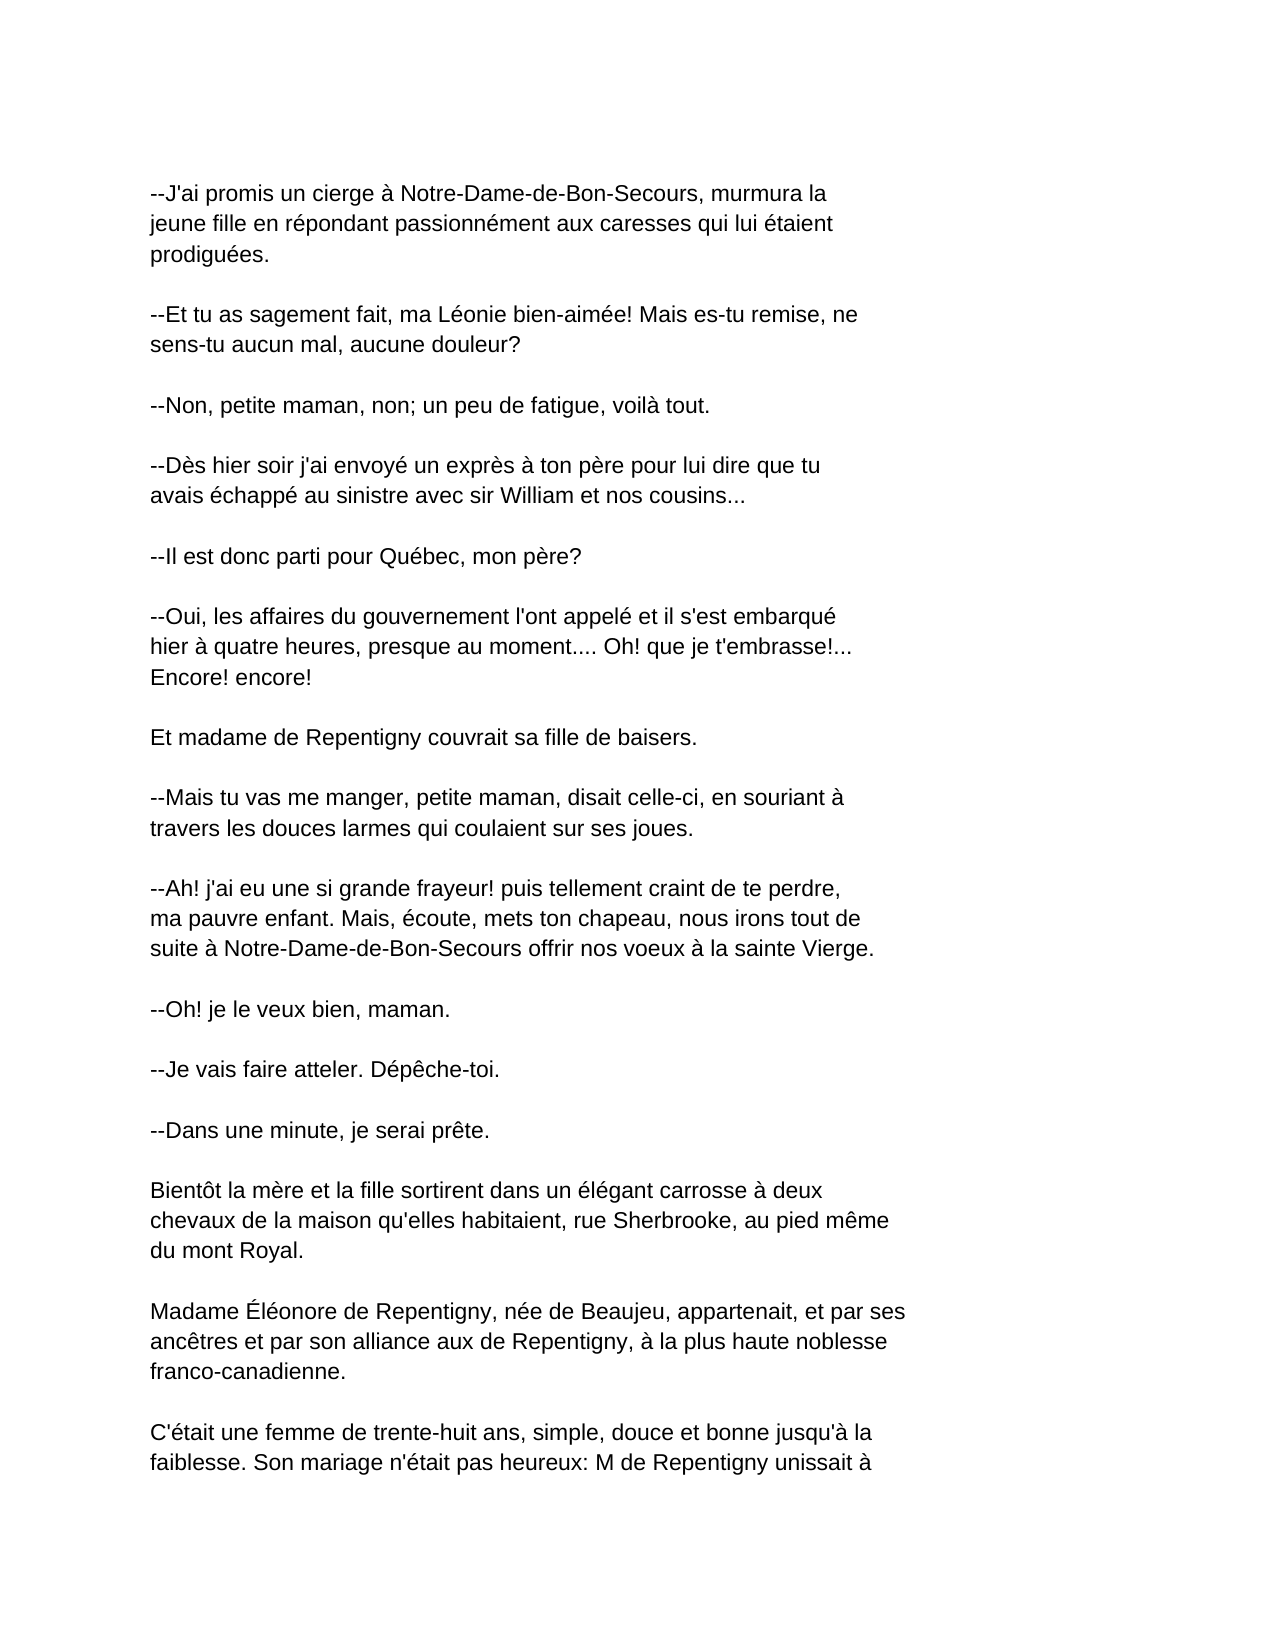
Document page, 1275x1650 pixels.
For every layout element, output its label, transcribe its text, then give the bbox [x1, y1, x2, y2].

text avais échappé au sinistre avec sir William et nos cousins... [150, 482, 1125, 509]
text suite à Notre-Dame-de-Bon-Secours offrir nos voeux à la sainte Vierge. [150, 935, 1125, 962]
text ma pauvre enfant. Mais, écoute, mets ton chapeau, nous irons tout de [150, 905, 1125, 932]
text Encore! encore! [150, 663, 1125, 690]
text jeune fille en répondant passionnément aux caresses qui lui étaient [150, 210, 1125, 237]
text --Il est donc parti pour Québec, mon père? [150, 543, 1125, 569]
text --Oh! je le veux bien, maman. [150, 996, 1125, 1022]
text ancêtres et par son alliance aux de Repentigny, à la plus haute noblesse [150, 1328, 1125, 1354]
text C'était une femme de trente-huit ans, simple, douce et bonne jusqu'à la [150, 1419, 1125, 1445]
text Et madame de Repentigny couvrait sa fille de baisers. [150, 724, 1125, 750]
text --Mais tu vas me manger, petite maman, disait celle-ci, en souriant à [150, 784, 1125, 811]
text --Dès hier soir j'ai envoyé un exprès à ton père pour lui dire que tu [150, 452, 1125, 478]
text --Ah! j'ai eu une si grande frayeur! puis tellement craint de te perdre, [150, 875, 1125, 901]
text --Non, petite maman, non; un peu de fatigue, voilà tout. [150, 392, 1125, 418]
text prodiguées. [150, 241, 1125, 267]
text Madame Éléonore de Repentigny, née de Beaujeu, appartenait, et par ses [150, 1298, 1125, 1324]
text --J'ai promis un cierge à Notre-Dame-de-Bon-Secours, murmura la [150, 180, 1125, 207]
text faiblesse. Son mariage n'était pas heureux: M de Repentigny unissait à [150, 1449, 1125, 1475]
text --Et tu as sagement fait, ma Léonie bien-aimée! Mais es-tu remise, ne [150, 301, 1125, 327]
text hier à quatre heures, presque au moment.... Oh! que je t'embrasse!... [150, 633, 1125, 660]
text chevaux de la maison qu'elles habitaient, rue Sherbrooke, au pied même [150, 1207, 1125, 1234]
text --Dans une minute, je serai prête. [150, 1117, 1125, 1143]
text sens-tu aucun mal, aucune douleur? [150, 331, 1125, 358]
text du mont Royal. [150, 1237, 1125, 1264]
text Bientôt la mère et la fille sortirent dans un élégant carrosse à deux [150, 1177, 1125, 1203]
text travers les douces larmes qui coulaient sur ses joues. [150, 814, 1125, 841]
text franco-canadienne. [150, 1358, 1125, 1385]
text --Oui, les affaires du gouvernement l'ont appelé et il s'est embarqué [150, 603, 1125, 629]
text --Je vais faire atteler. Dépêche-toi. [150, 1056, 1125, 1083]
